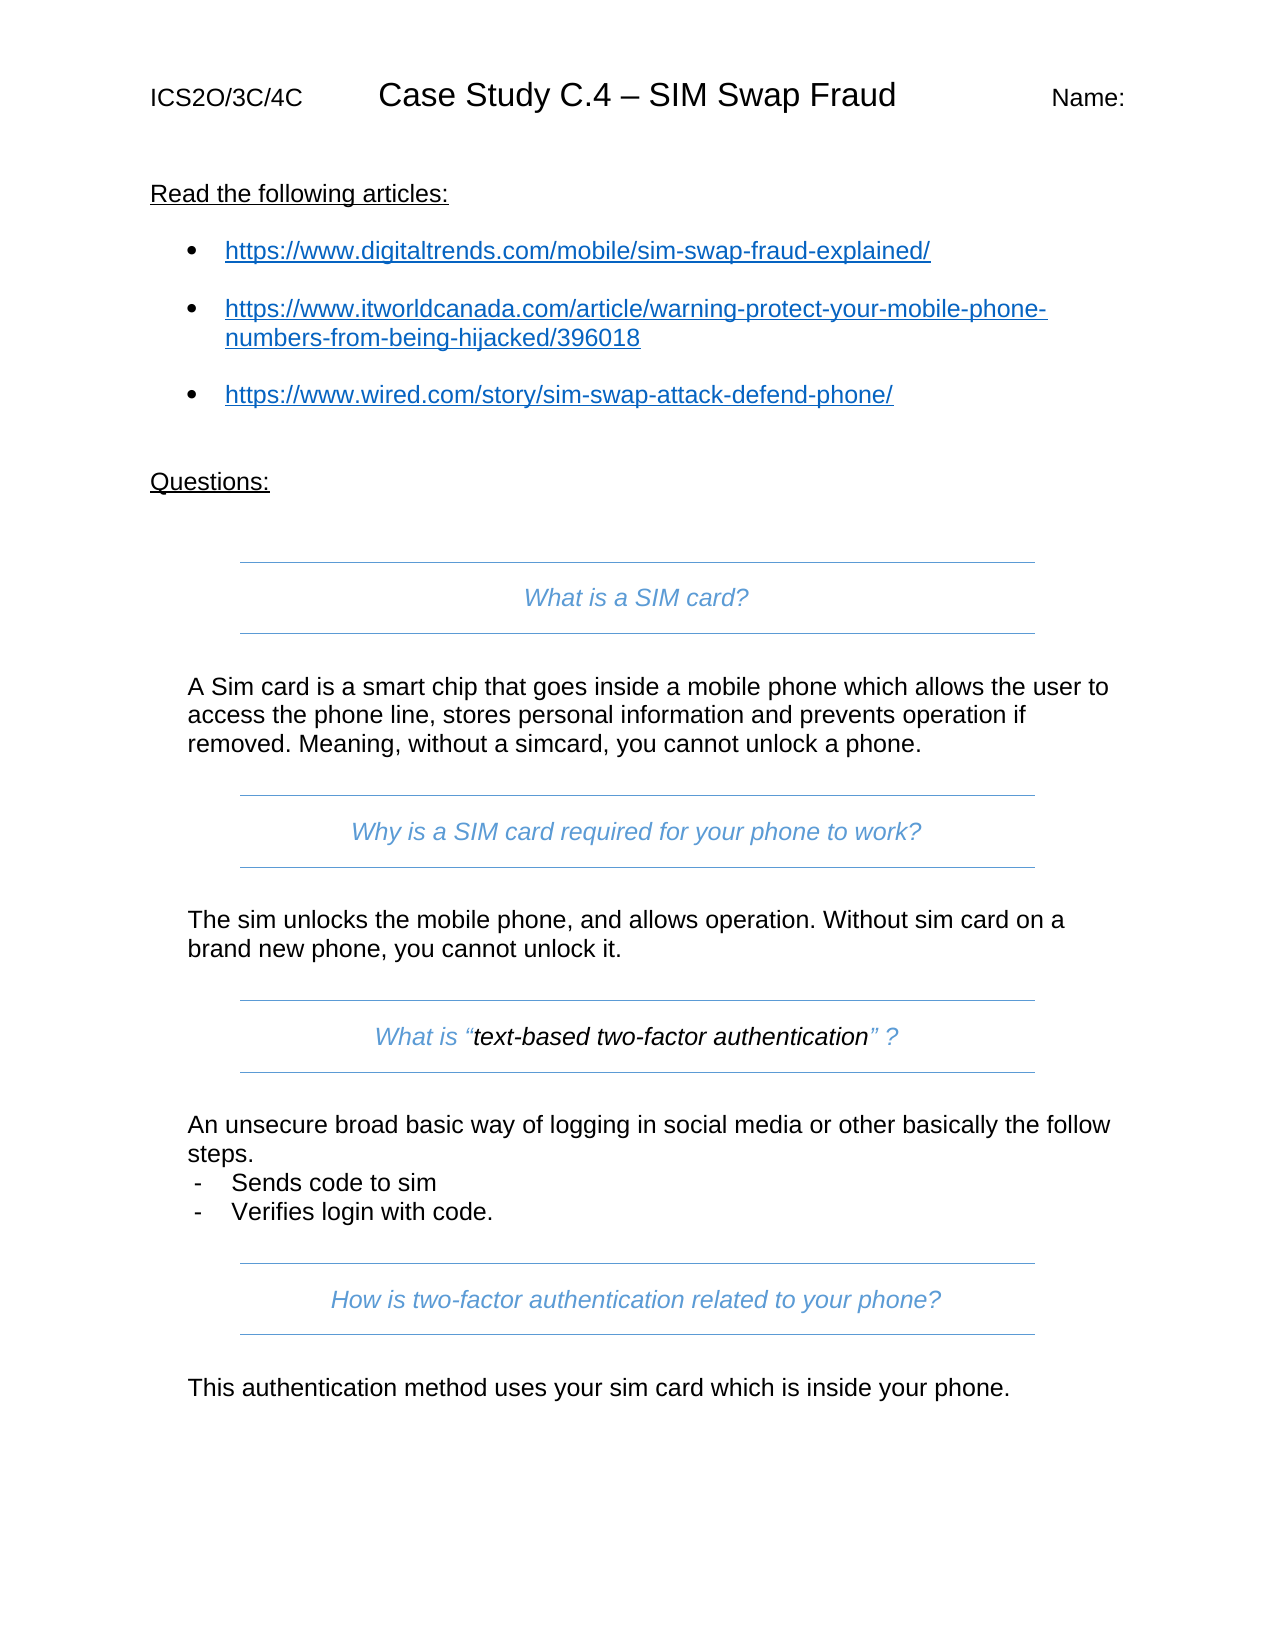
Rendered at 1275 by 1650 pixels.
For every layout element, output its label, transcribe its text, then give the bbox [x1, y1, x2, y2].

text A Sim card is a smart chip that goes inside a mobile phone which allows the user to access the phone line, stores personal information and prevents operation if removed. Meaning, without a simcard, you cannot unlock a phone. [187, 672, 1125, 758]
text This authentication method uses your sim card which is inside your phone. [187, 1373, 1125, 1402]
text Questions: [150, 467, 1125, 495]
text Read the following articles: [150, 179, 1125, 207]
list Sends code to sim [194, 1168, 1125, 1197]
text What is “text-based two-factor authentication” ? [240, 1001, 1035, 1072]
text An unsecure broad basic way of logging in social media or other basically the follow steps. [187, 1110, 1125, 1168]
list https://www.wired.com/story/sim-swap-attack-defend-phone/ [187, 380, 1125, 409]
text How is two-factor authentication related to your phone? [240, 1264, 1035, 1334]
list https://www.digitaltrends.com/mobile/sim-swap-fraud-explained/ [187, 236, 1125, 265]
text The sim unlocks the mobile phone, and allows operation. Without sim card on a brand new phone, you cannot unlock it. [187, 905, 1125, 963]
text Why is a SIM card required for your phone to work? [240, 796, 1035, 867]
text What is a SIM card? [240, 563, 1035, 633]
list https://www.itworldcanada.com/article/warning-protect-your-mobile-phone-numbers-from-being-hijacked/396018 [187, 294, 1125, 351]
list Verifies login with code. [194, 1197, 1125, 1225]
